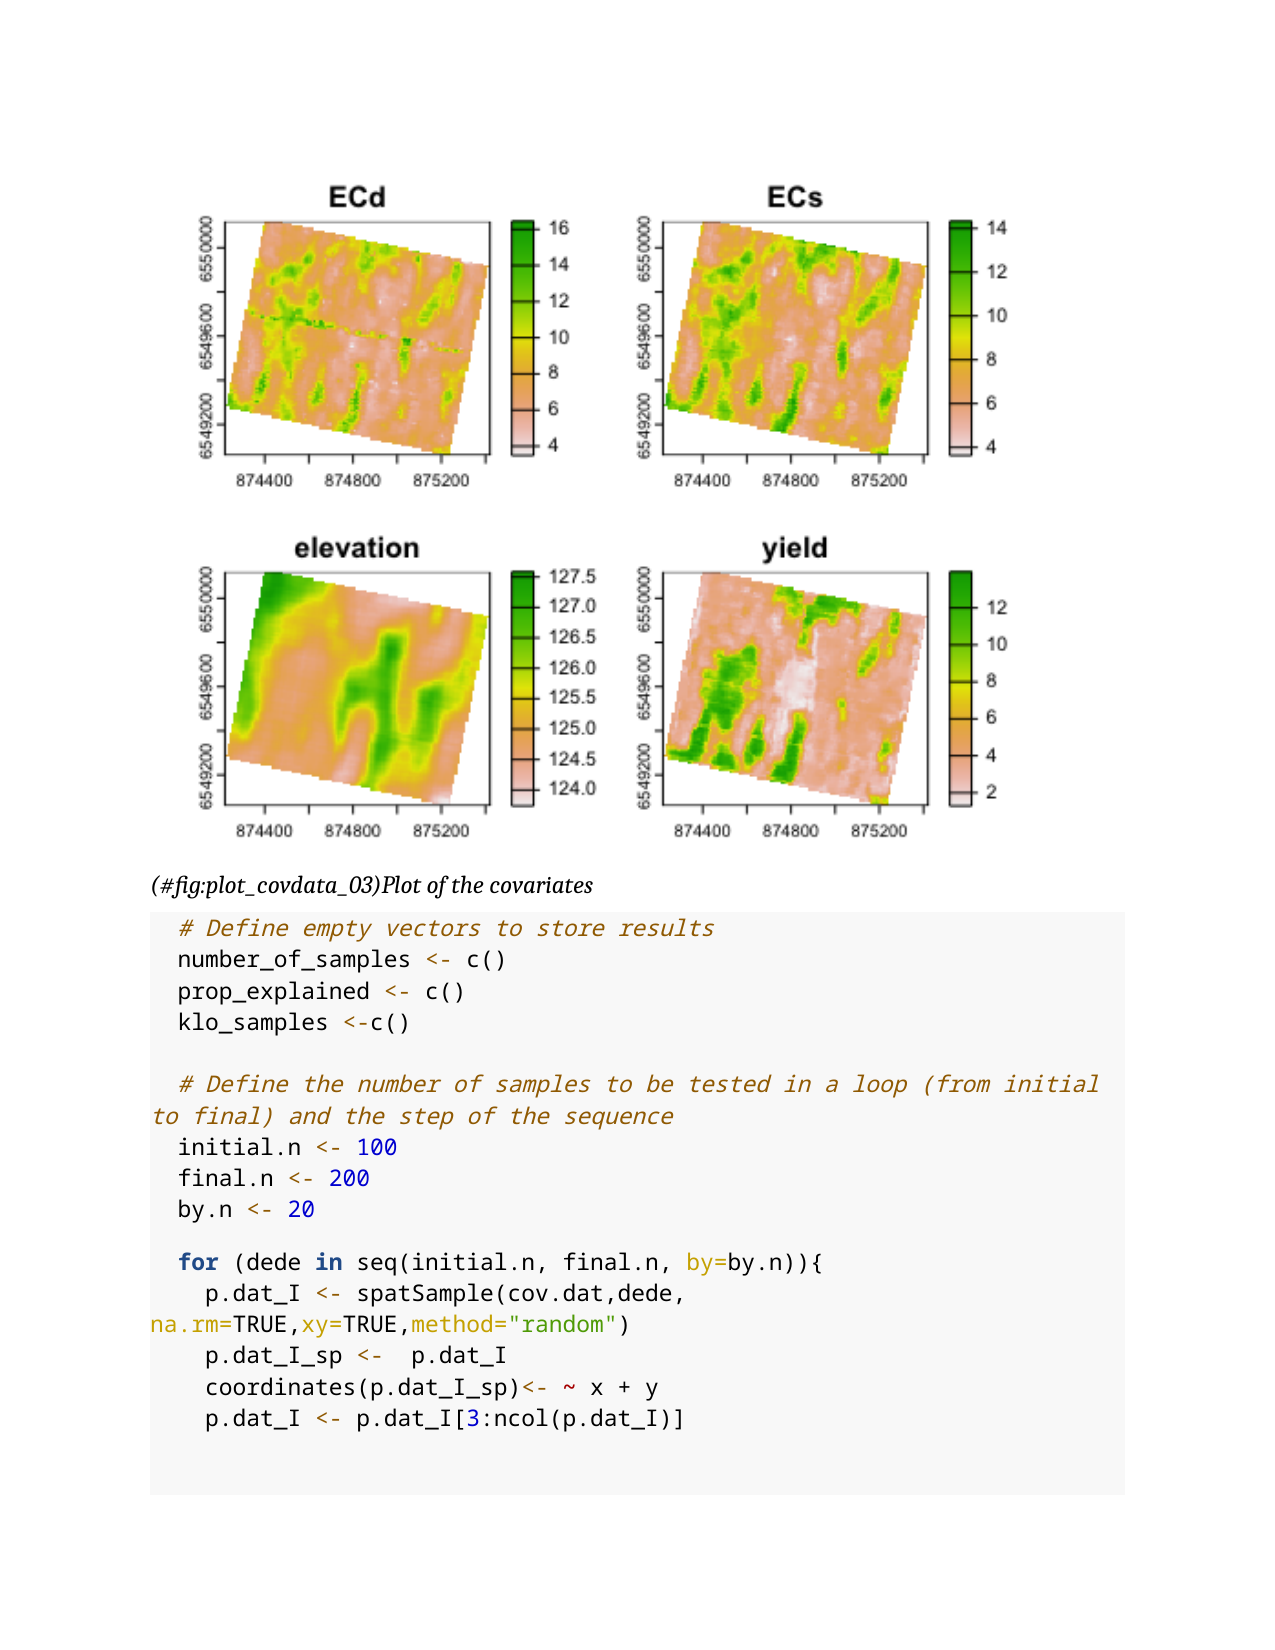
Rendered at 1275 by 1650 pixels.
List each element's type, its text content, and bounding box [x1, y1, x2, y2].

picture [168, 150, 1044, 850]
text # Define empty vectors to store results number_of_samples <- c() prop_explained <- c() klo_samples <-c() # Define the number of samples to be tested in a loop (from initial to final) and the step of the sequence initial.n <- 100 final.n <- 200 by.n <- 20 [150, 912, 1125, 1224]
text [150, 1245, 1125, 1495]
text (#fig:plot_covdata_03)Plot of the covariates [150, 871, 1125, 899]
